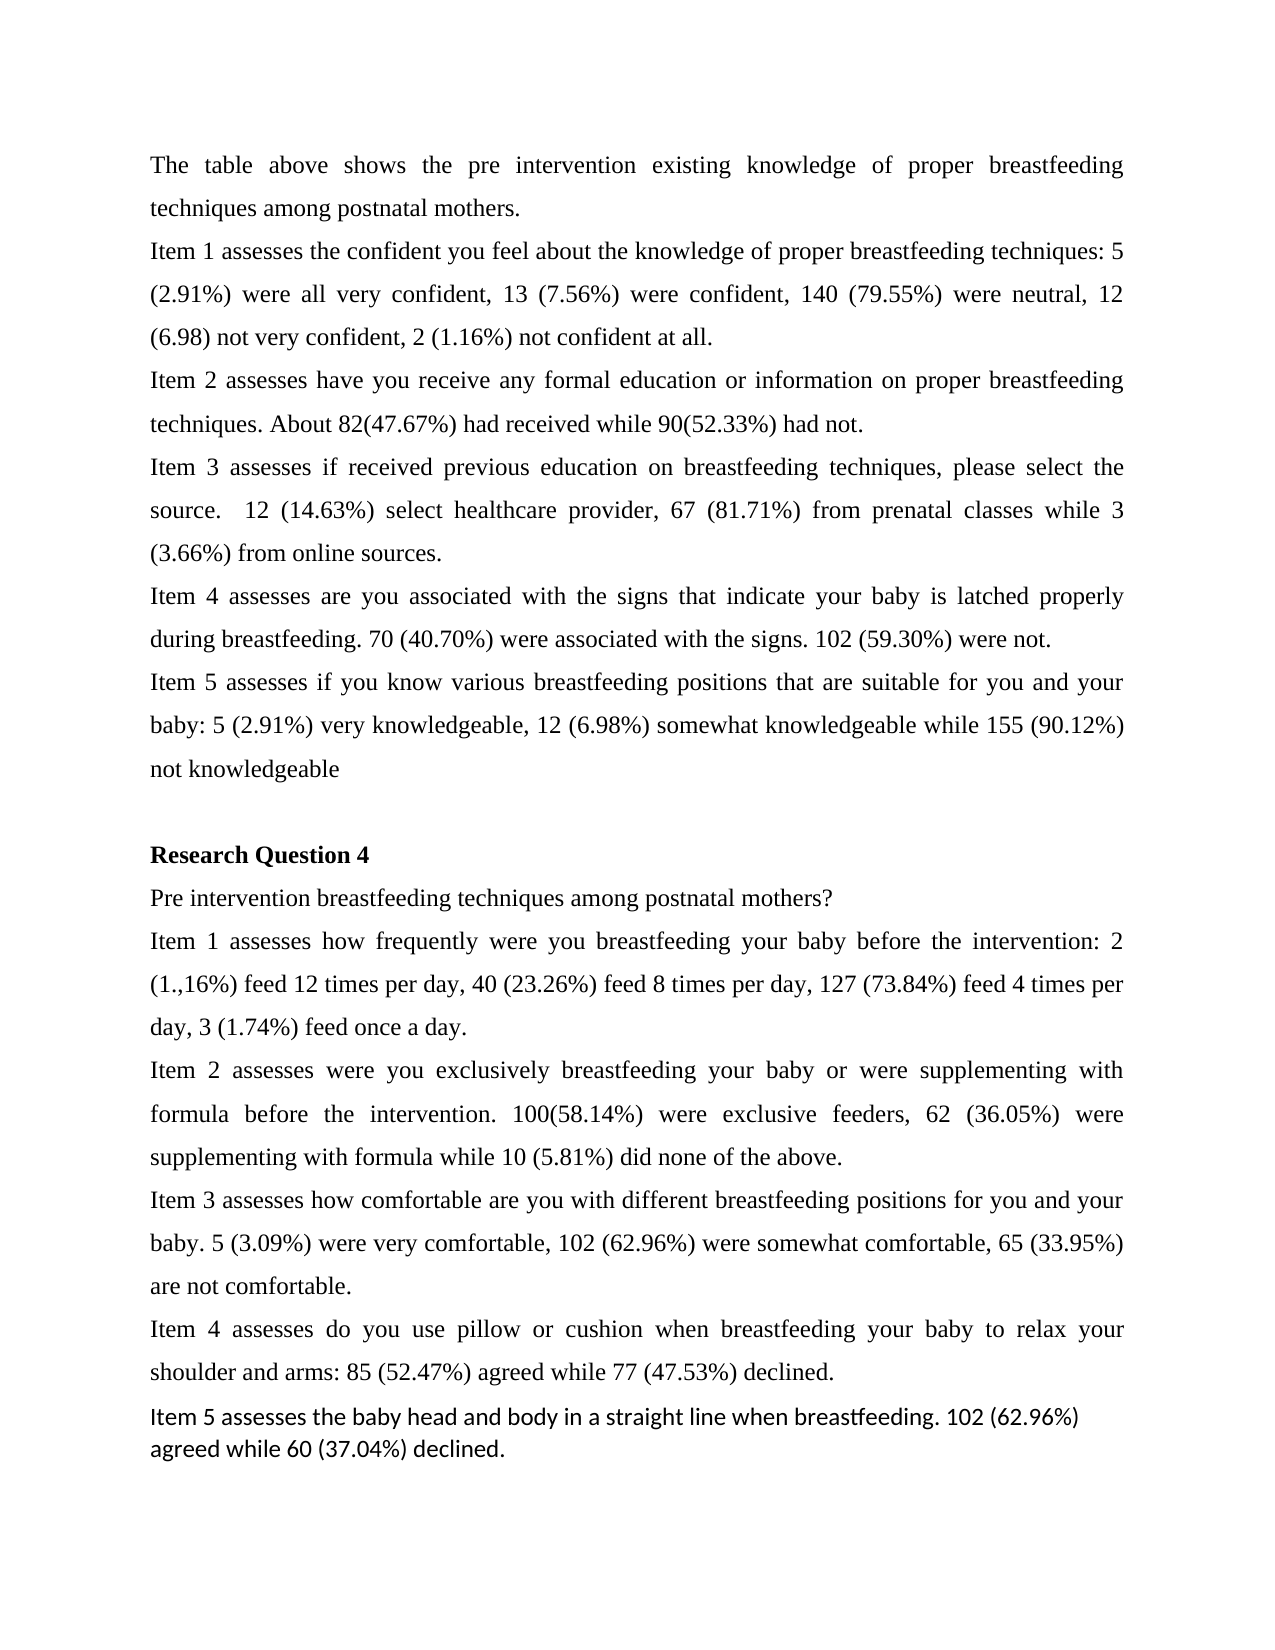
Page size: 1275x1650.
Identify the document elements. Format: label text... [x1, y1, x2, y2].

text Item 1 assesses the confident you feel about the knowledge of proper breastfeeding techniques: 5 (2.91%) were all very confident, 13 (7.56%) were confident, 140 (79.55%) were neutral, 12 (6.98) not very confident, 2 (1.16%) not confident at all. [150, 236, 1125, 351]
text Item 2 assesses have you receive any formal education or information on proper breastfeeding techniques. About 82(47.67%) had received while 90(52.33%) had not. [150, 366, 1125, 437]
text Research Question 4 [150, 840, 1125, 869]
text Pre intervention breastfeeding techniques among postnatal mothers? [150, 883, 1125, 912]
text Item 3 assesses if received previous education on breastfeeding techniques, please select the source. 12 (14.63%) select healthcare provider, 67 (81.71%) from prenatal classes while 3 (3.66%) from online sources. [150, 452, 1125, 567]
text Item 3 assesses how comfortable are you with different breastfeeding positions for you and your baby. 5 (3.09%) were very comfortable, 102 (62.96%) were somewhat comfortable, 65 (33.95%) are not comfortable. [150, 1185, 1125, 1300]
text The table above shows the pre intervention existing knowledge of proper breastfeeding techniques among postnatal mothers. [150, 150, 1125, 222]
text Item 4 assesses do you use pillow or cushion when breastfeeding your baby to relax your shoulder and arms: 85 (52.47%) agreed while 77 (47.53%) declined. [150, 1314, 1125, 1386]
text Item 5 assesses if you know various breastfeeding positions that are suitable for you and your baby: 5 (2.91%) very knowledgeable, 12 (6.98%) somewhat knowledgeable while 155 (90.12%) not knowledgeable [150, 667, 1125, 782]
text Item 1 assesses how frequently were you breastfeeding your baby before the intervention: 2 (1.,16%) feed 12 times per day, 40 (23.26%) feed 8 times per day, 127 (73.84%) feed 4 times per day, 3 (1.74%) feed once a day. [150, 926, 1125, 1041]
text Item 4 assesses are you associated with the signs that indicate your baby is latched properly during breastfeeding. 70 (40.70%) were associated with the signs. 102 (59.30%) were not. [150, 581, 1125, 653]
text Item 5 assesses the baby head and body in a straight line when breastfeeding. 102 (62.96%) agreed while 60 (37.04%) declined. [150, 1401, 1125, 1464]
text Item 2 assesses were you exclusively breastfeeding your baby or were supplementing with formula before the intervention. 100(58.14%) were exclusive feeders, 62 (36.05%) were supplementing with formula while 10 (5.81%) did none of the above. [150, 1056, 1125, 1171]
